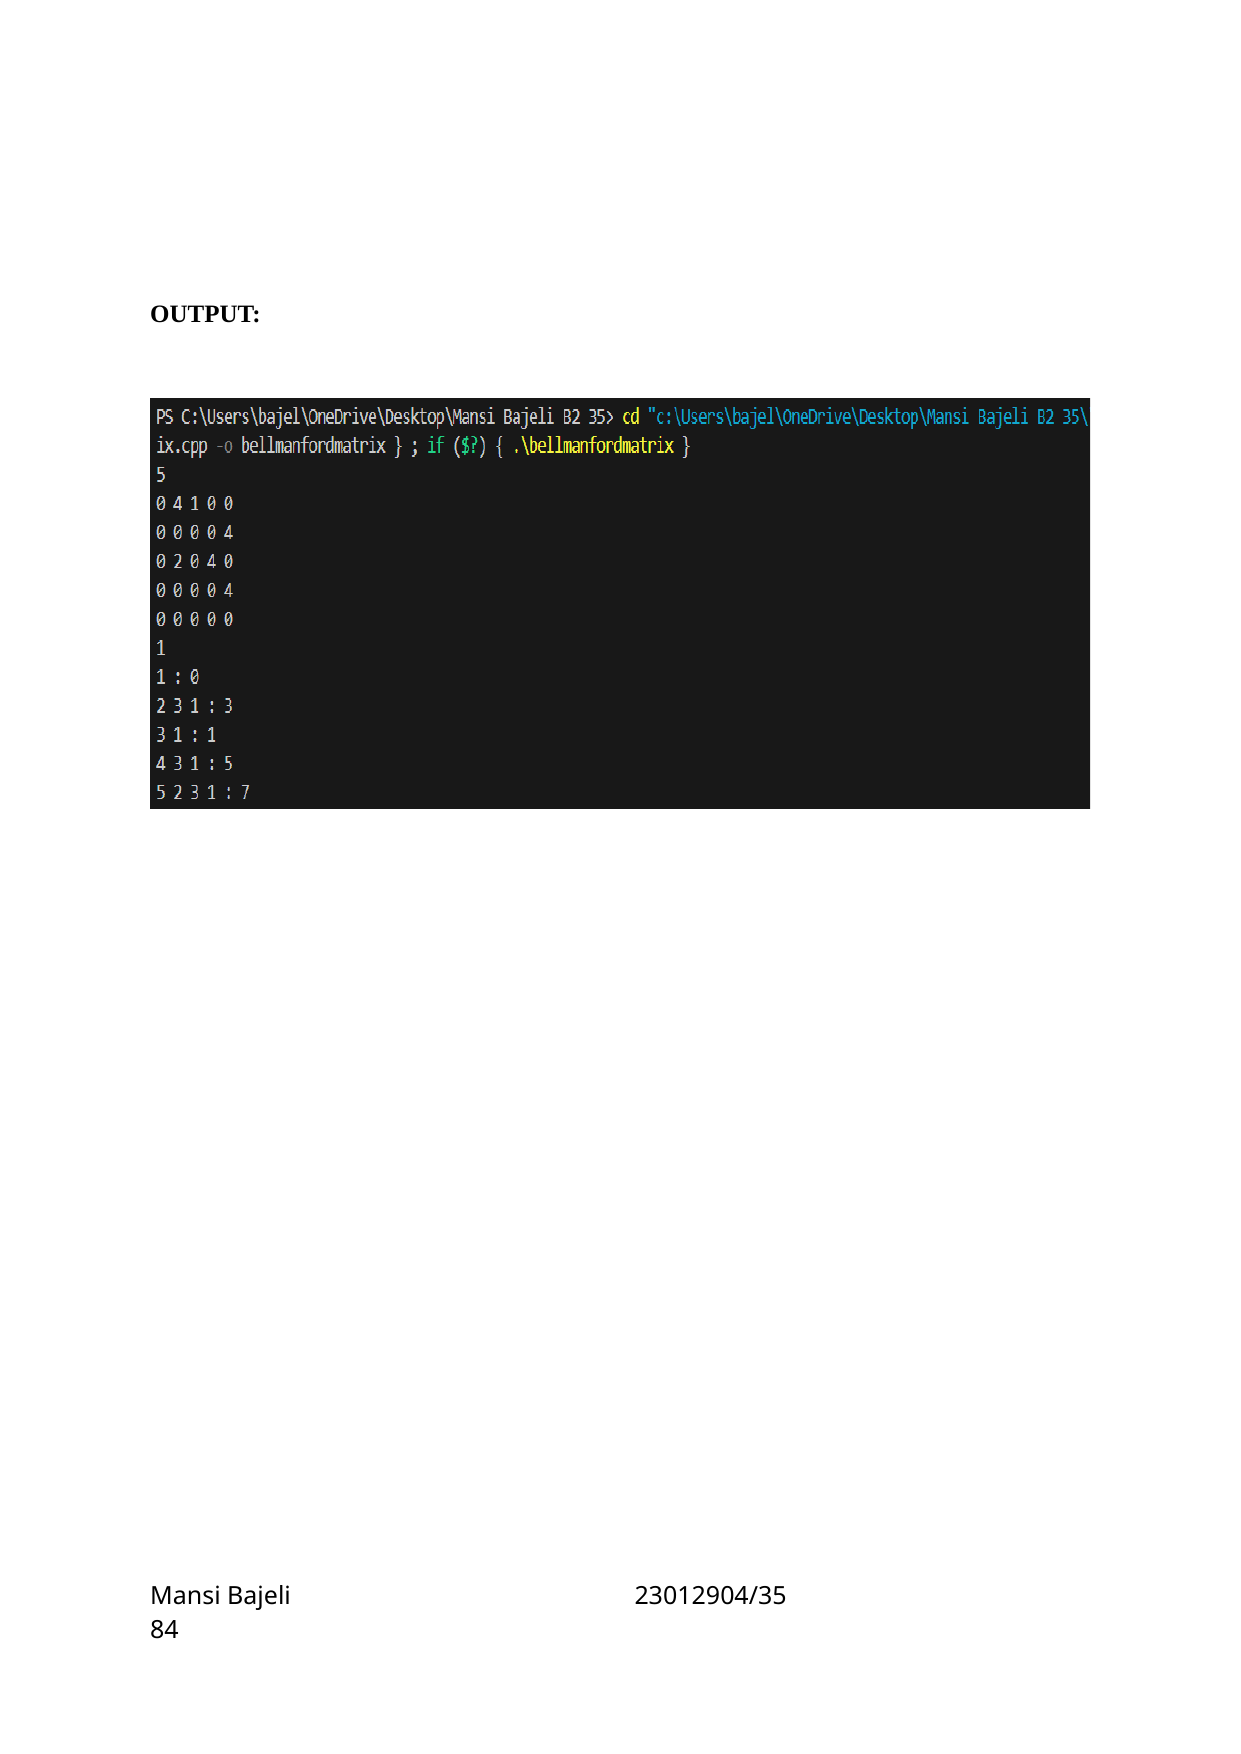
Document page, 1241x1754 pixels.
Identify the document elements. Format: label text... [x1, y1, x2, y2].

text OUTPUT: [150, 299, 1090, 328]
